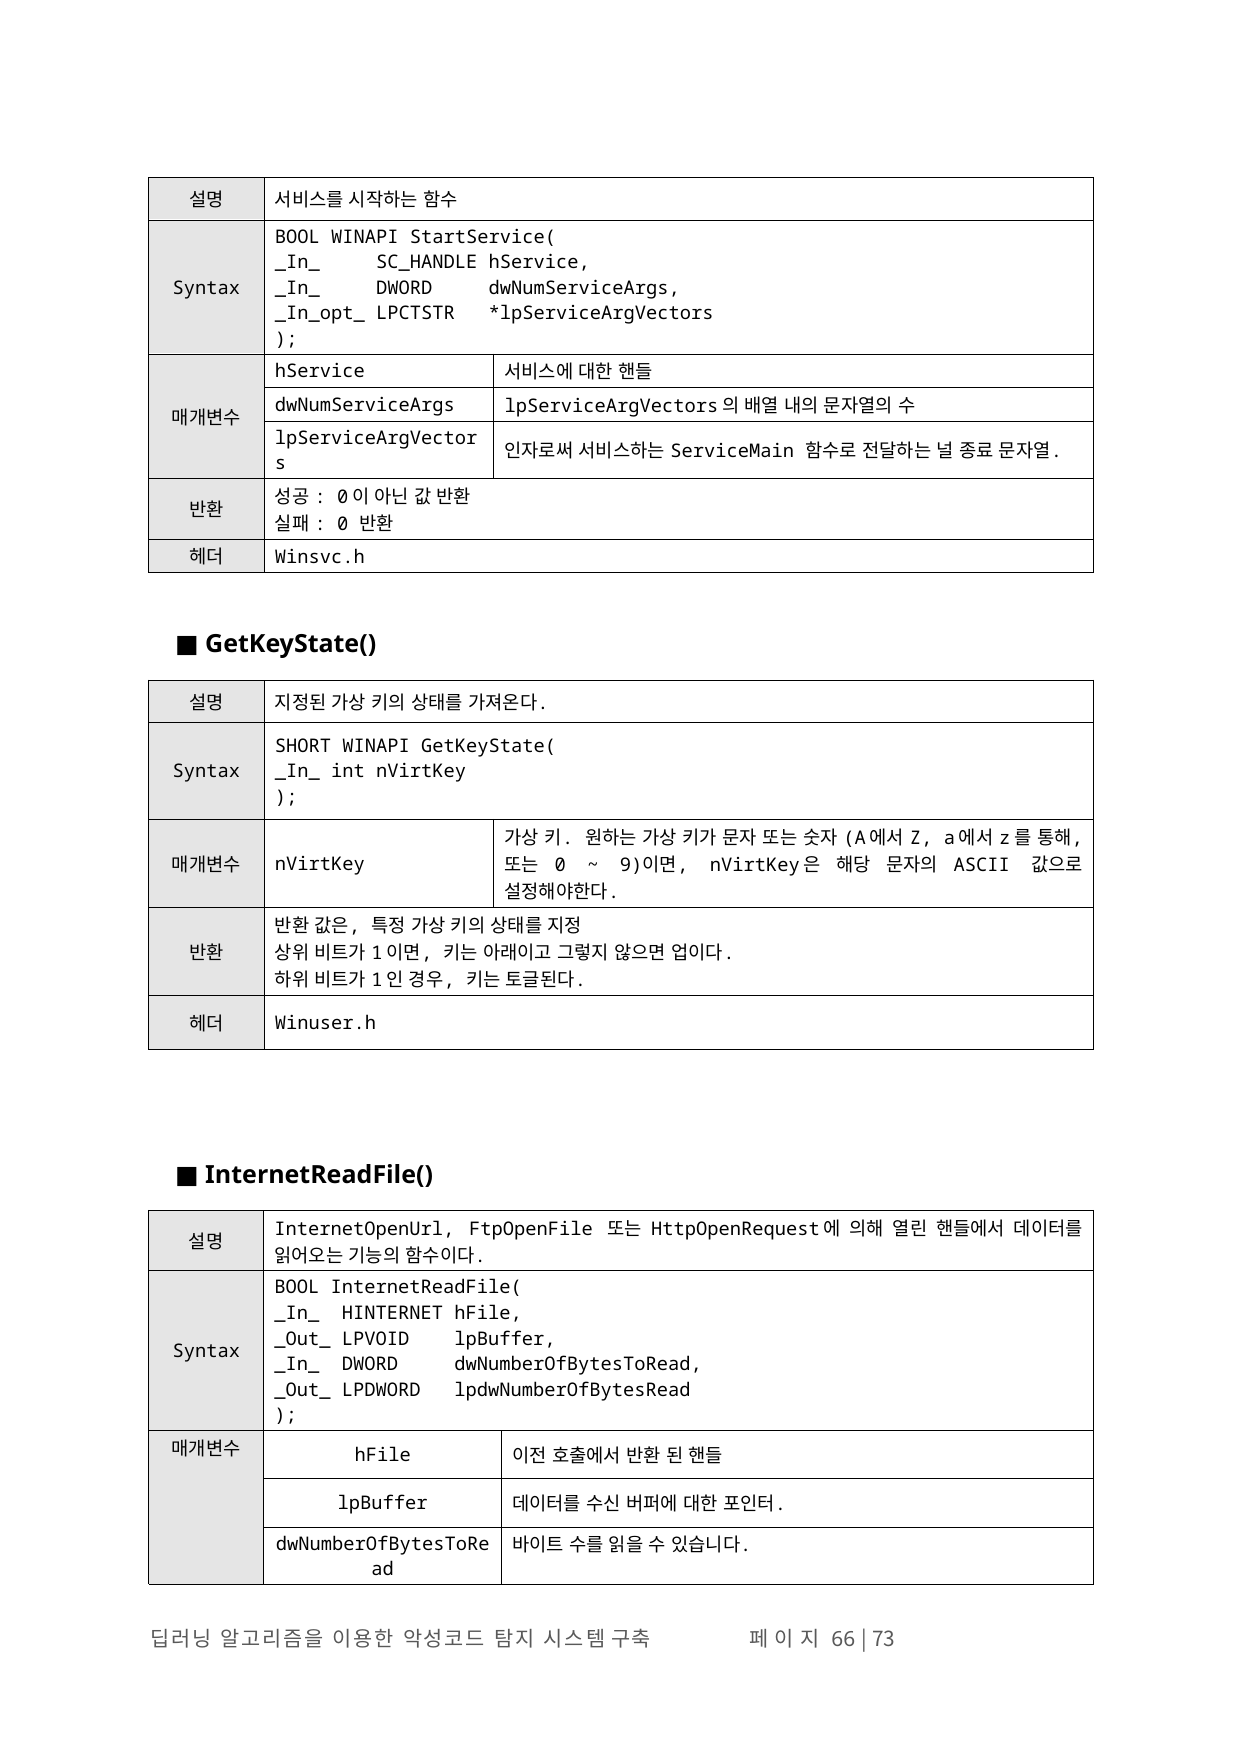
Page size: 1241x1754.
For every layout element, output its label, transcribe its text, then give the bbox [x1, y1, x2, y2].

table_cell dwNumberOfBytesToRead [264, 1528, 501, 1584]
table_cell lpBuffer [264, 1479, 501, 1526]
table_cell 이전 호출에서 반환 된 핸들 [502, 1431, 1093, 1478]
table_header 설명 [149, 1211, 263, 1270]
table_cell Winsvc.h [265, 540, 1093, 572]
table_cell 반환 [149, 908, 264, 995]
table_cell BOOL WINAPI StartService( _In_ SC_HANDLE hService, _In_ DWORD dwNumServiceArgs, _In_opt_ LPCTSTR *lpServiceArgVectors ); [265, 221, 1093, 353]
table_cell 서비스에 대한 핸들 [494, 355, 1093, 387]
table_cell lpServiceArgVectors [265, 422, 493, 478]
table_header 설명 [149, 178, 264, 219]
table_cell 반환 [149, 479, 264, 539]
table_cell 데이터를 수신 버퍼에 대한 포인터. [502, 1479, 1093, 1526]
table_cell Syntax [149, 723, 264, 819]
table_cell SHORT WINAPI GetKeyState( _In_ int nVirtKey ); [265, 723, 1093, 819]
table_cell 성공 : 0이 아닌 값 반환 실패 : 0 반환 [265, 479, 1093, 539]
table_header 지정된 가상 키의 상태를 가져온다. [265, 681, 1093, 722]
text ■ GetKeyState() [150, 626, 1090, 660]
table_cell hFile [264, 1431, 501, 1478]
table_cell 가상 키. 원하는 가상 키가 문자 또는 숫자 (A에서 Z, a에서 z를 통해, 또는 0 ~ 9)이면, nVirtKey은 해당 문자의 ASCII 값으로 설정해야한다. [494, 820, 1093, 907]
table_cell 인자로써 서비스하는 ServiceMain 함수로 전달하는 널 종료 문자열. [494, 422, 1093, 478]
text ■ InternetReadFile() [150, 1156, 1090, 1190]
table_header 서비스를 시작하는 함수 [265, 178, 1093, 219]
table_cell nVirtKey [265, 820, 493, 907]
table_cell 매개변수 [149, 820, 264, 907]
table_header InternetOpenUrl, FtpOpenFile 또는 HttpOpenRequest에 의해 열린 핸들에서 데이터를 읽어오는 기능의 함수이다. [264, 1211, 1093, 1270]
table_cell 반환 값은, 특정 가상 키의 상태를 지정 상위 비트가 1이면, 키는 아래이고 그렇지 않으면 업이다. 하위 비트가 1인 경우, 키는 토글된다. [265, 908, 1093, 995]
table_cell lpServiceArgVectors의 배열 내의 문자열의 수 [494, 388, 1093, 421]
table_cell 바이트 수를 읽을 수 있습니다. [502, 1528, 1093, 1584]
table_cell 매개변수 [149, 1431, 263, 1584]
table_cell 헤더 [149, 540, 264, 572]
table_cell Syntax [149, 1271, 263, 1430]
table_cell Syntax [149, 221, 264, 353]
table_header 설명 [149, 681, 264, 722]
table_cell dwNumServiceArgs [265, 388, 493, 421]
table_cell BOOL InternetReadFile( _In_ HINTERNET hFile, _Out_ LPVOID lpBuffer, _In_ DWORD dwNumberOfBytesToRead, _Out_ LPDWORD lpdwNumberOfBytesRead ); [264, 1271, 1093, 1430]
table_cell Winuser.h [265, 996, 1093, 1049]
table_cell 매개변수 [149, 355, 264, 478]
table_cell hService [265, 355, 493, 387]
table_cell 헤더 [149, 996, 264, 1049]
